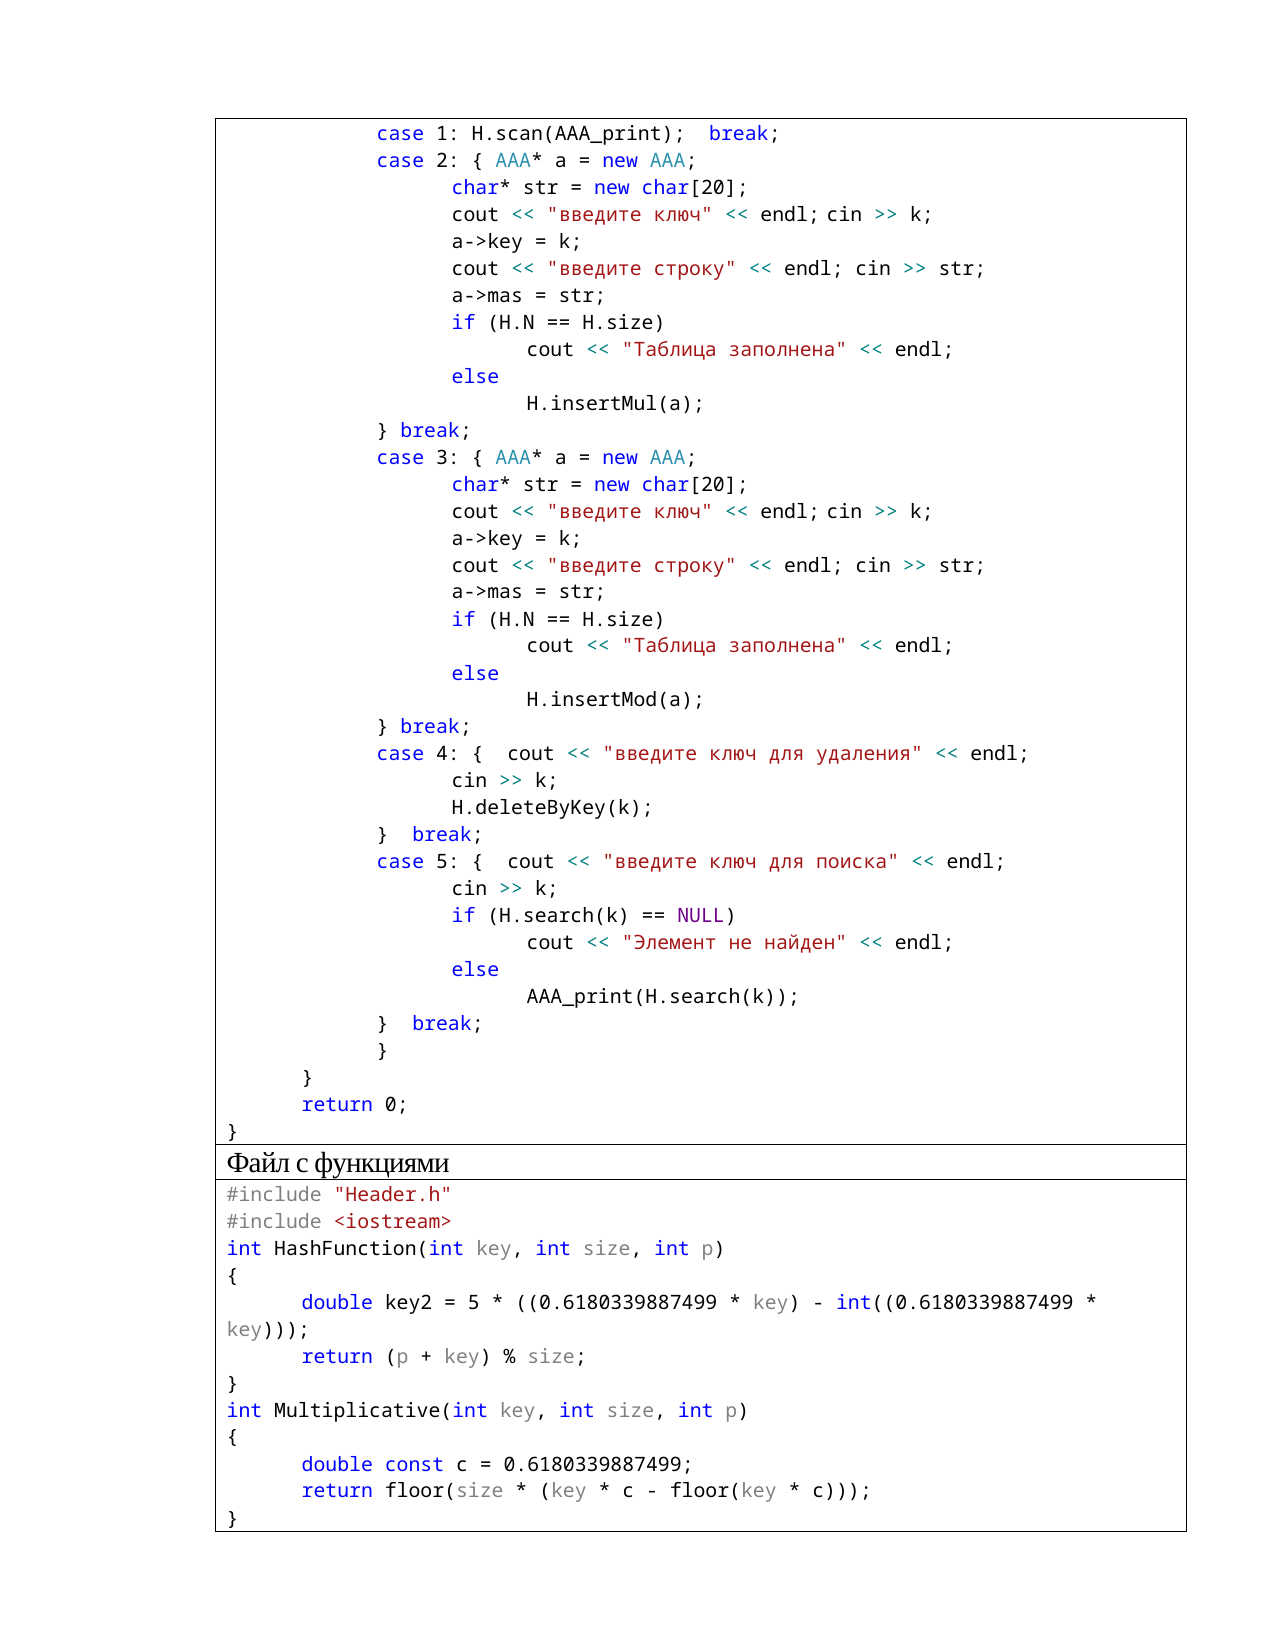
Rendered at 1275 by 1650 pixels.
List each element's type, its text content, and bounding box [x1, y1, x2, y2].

table_cell Файл с функциями [216, 1145, 1186, 1179]
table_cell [216, 1180, 1186, 1531]
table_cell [216, 119, 1186, 1144]
